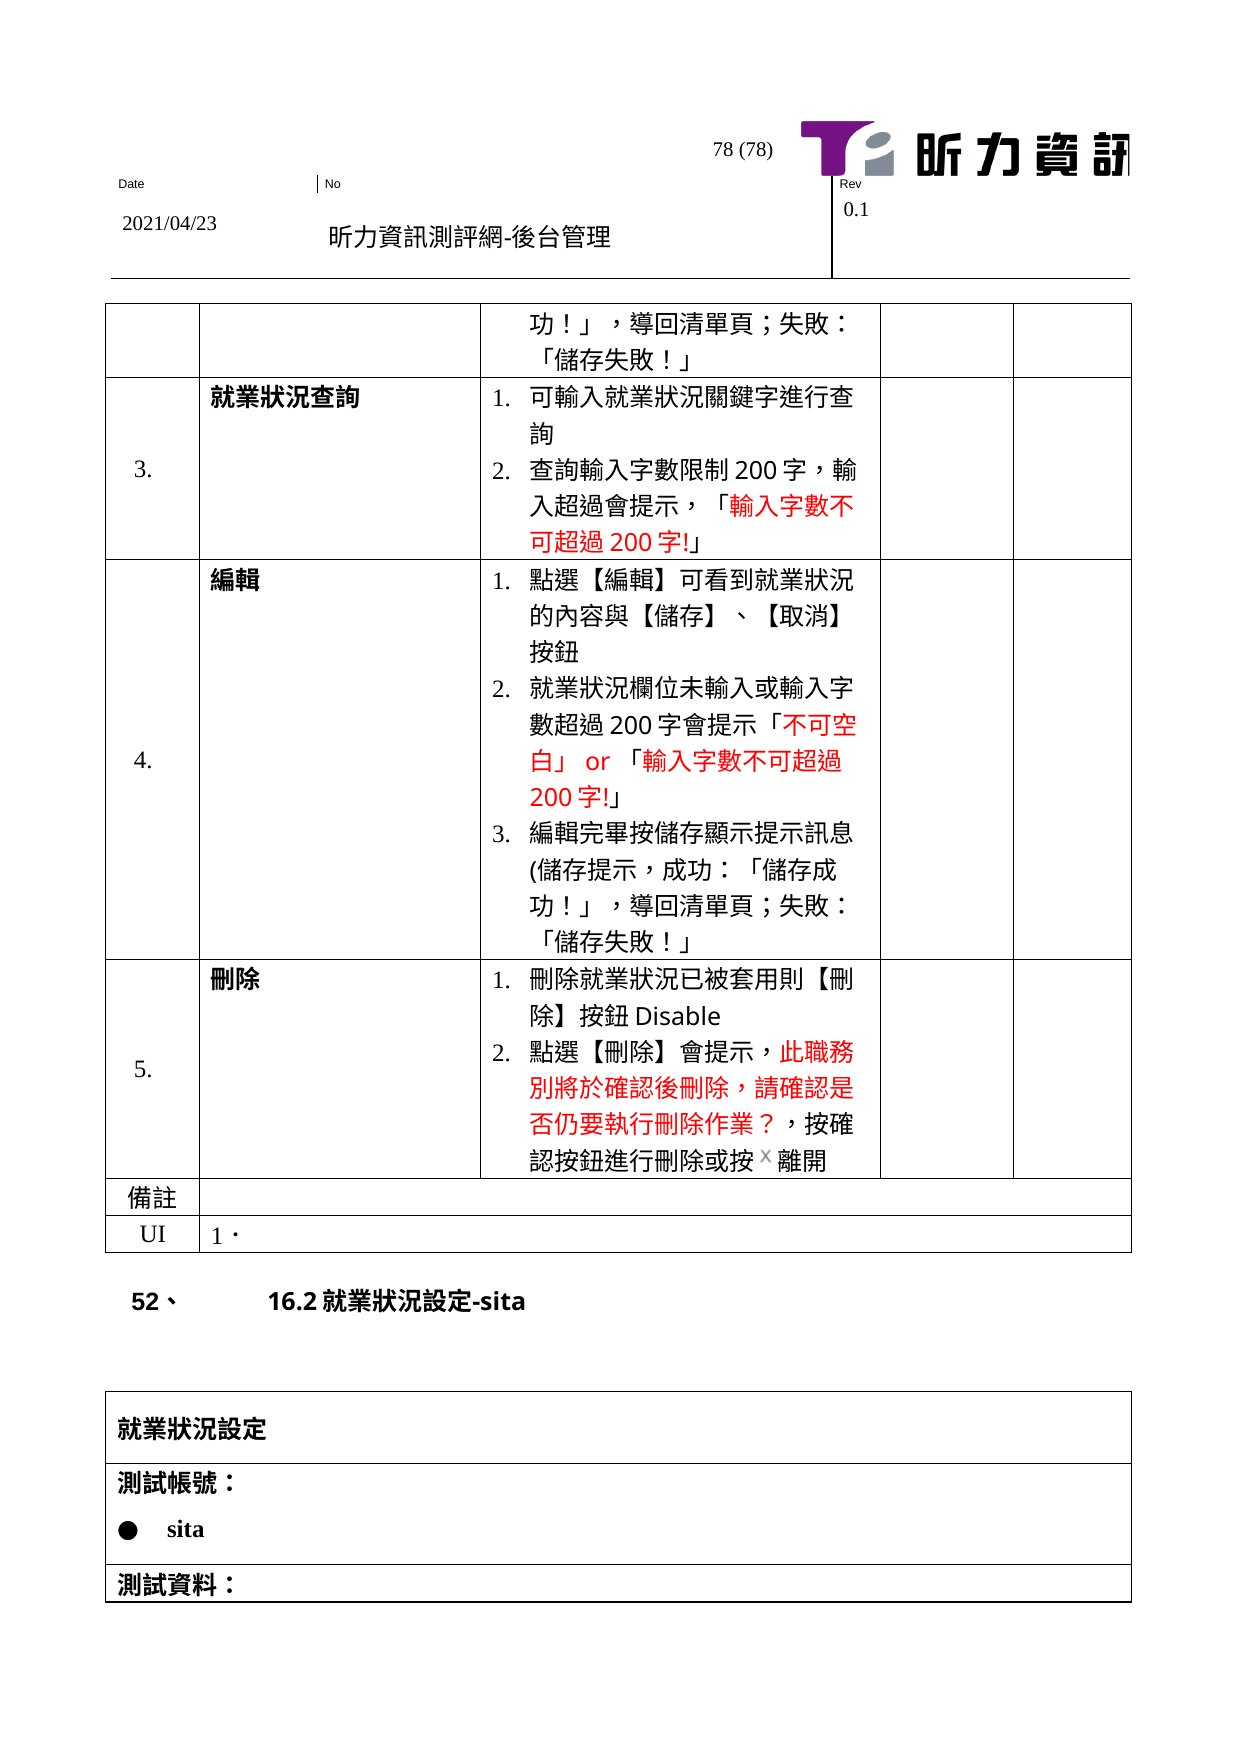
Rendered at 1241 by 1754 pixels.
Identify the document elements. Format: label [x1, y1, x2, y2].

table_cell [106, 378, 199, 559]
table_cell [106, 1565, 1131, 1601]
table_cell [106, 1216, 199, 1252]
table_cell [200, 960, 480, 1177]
picture [754, 1143, 778, 1171]
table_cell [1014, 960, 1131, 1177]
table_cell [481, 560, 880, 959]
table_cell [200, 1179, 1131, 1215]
picture [801, 121, 1130, 176]
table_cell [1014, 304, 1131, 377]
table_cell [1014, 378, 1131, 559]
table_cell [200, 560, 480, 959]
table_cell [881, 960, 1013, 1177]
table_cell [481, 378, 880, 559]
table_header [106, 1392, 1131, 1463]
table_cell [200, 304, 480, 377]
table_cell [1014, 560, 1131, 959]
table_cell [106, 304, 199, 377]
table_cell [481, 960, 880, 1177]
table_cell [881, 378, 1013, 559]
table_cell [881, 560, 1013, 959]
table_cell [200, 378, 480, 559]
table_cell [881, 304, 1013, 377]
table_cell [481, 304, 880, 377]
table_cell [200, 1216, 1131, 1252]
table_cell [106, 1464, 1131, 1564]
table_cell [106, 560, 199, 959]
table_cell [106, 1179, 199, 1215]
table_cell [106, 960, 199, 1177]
